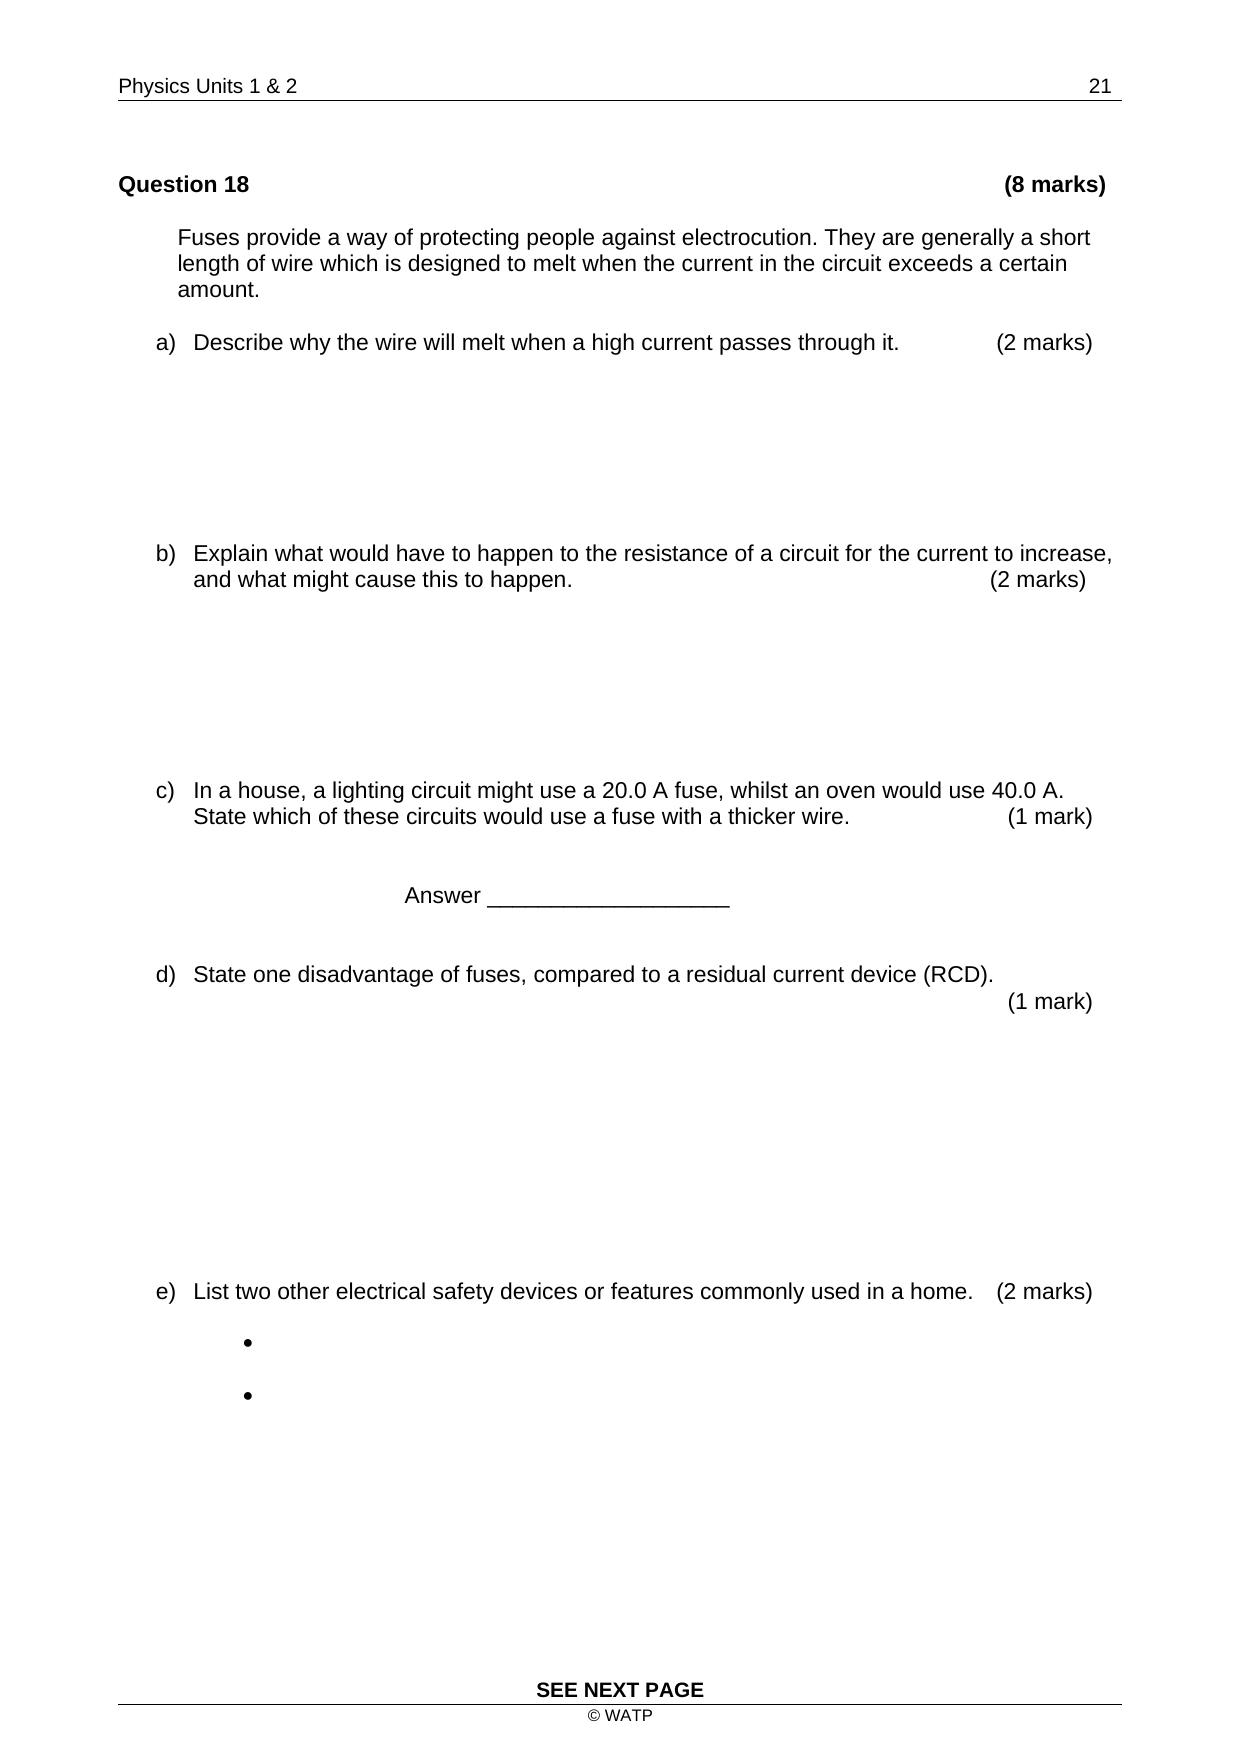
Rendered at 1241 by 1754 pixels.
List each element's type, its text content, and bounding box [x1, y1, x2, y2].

list In a house, a lighting circuit might use a 20.0 A fuse, whilst an oven would use 40.0 A. State which of these circuits would use a fuse with a thicker wire. (1 mark) [156, 777, 1122, 830]
list State one disadvantage of fuses, compared to a residual current device (RCD). [156, 961, 1122, 988]
text Question 18 (8 marks) [118, 171, 1122, 197]
list List two other electrical safety devices or features commonly used in a home. (2 marks) [156, 1278, 1122, 1304]
list Describe why the wire will melt when a high current passes through it. (2 marks) [156, 329, 1122, 355]
text Answer ___________________ [118, 882, 1122, 909]
list Explain what would have to happen to the resistance of a circuit for the current to increase, and what might cause this to happen. (2 marks) [156, 540, 1122, 592]
text Fuses provide a way of protecting people against electrocution. They are generally a short length of wire which is designed to melt when the current in the circuit exceeds a certain amount. [118, 223, 1122, 303]
list (1 mark) [193, 988, 1122, 1014]
